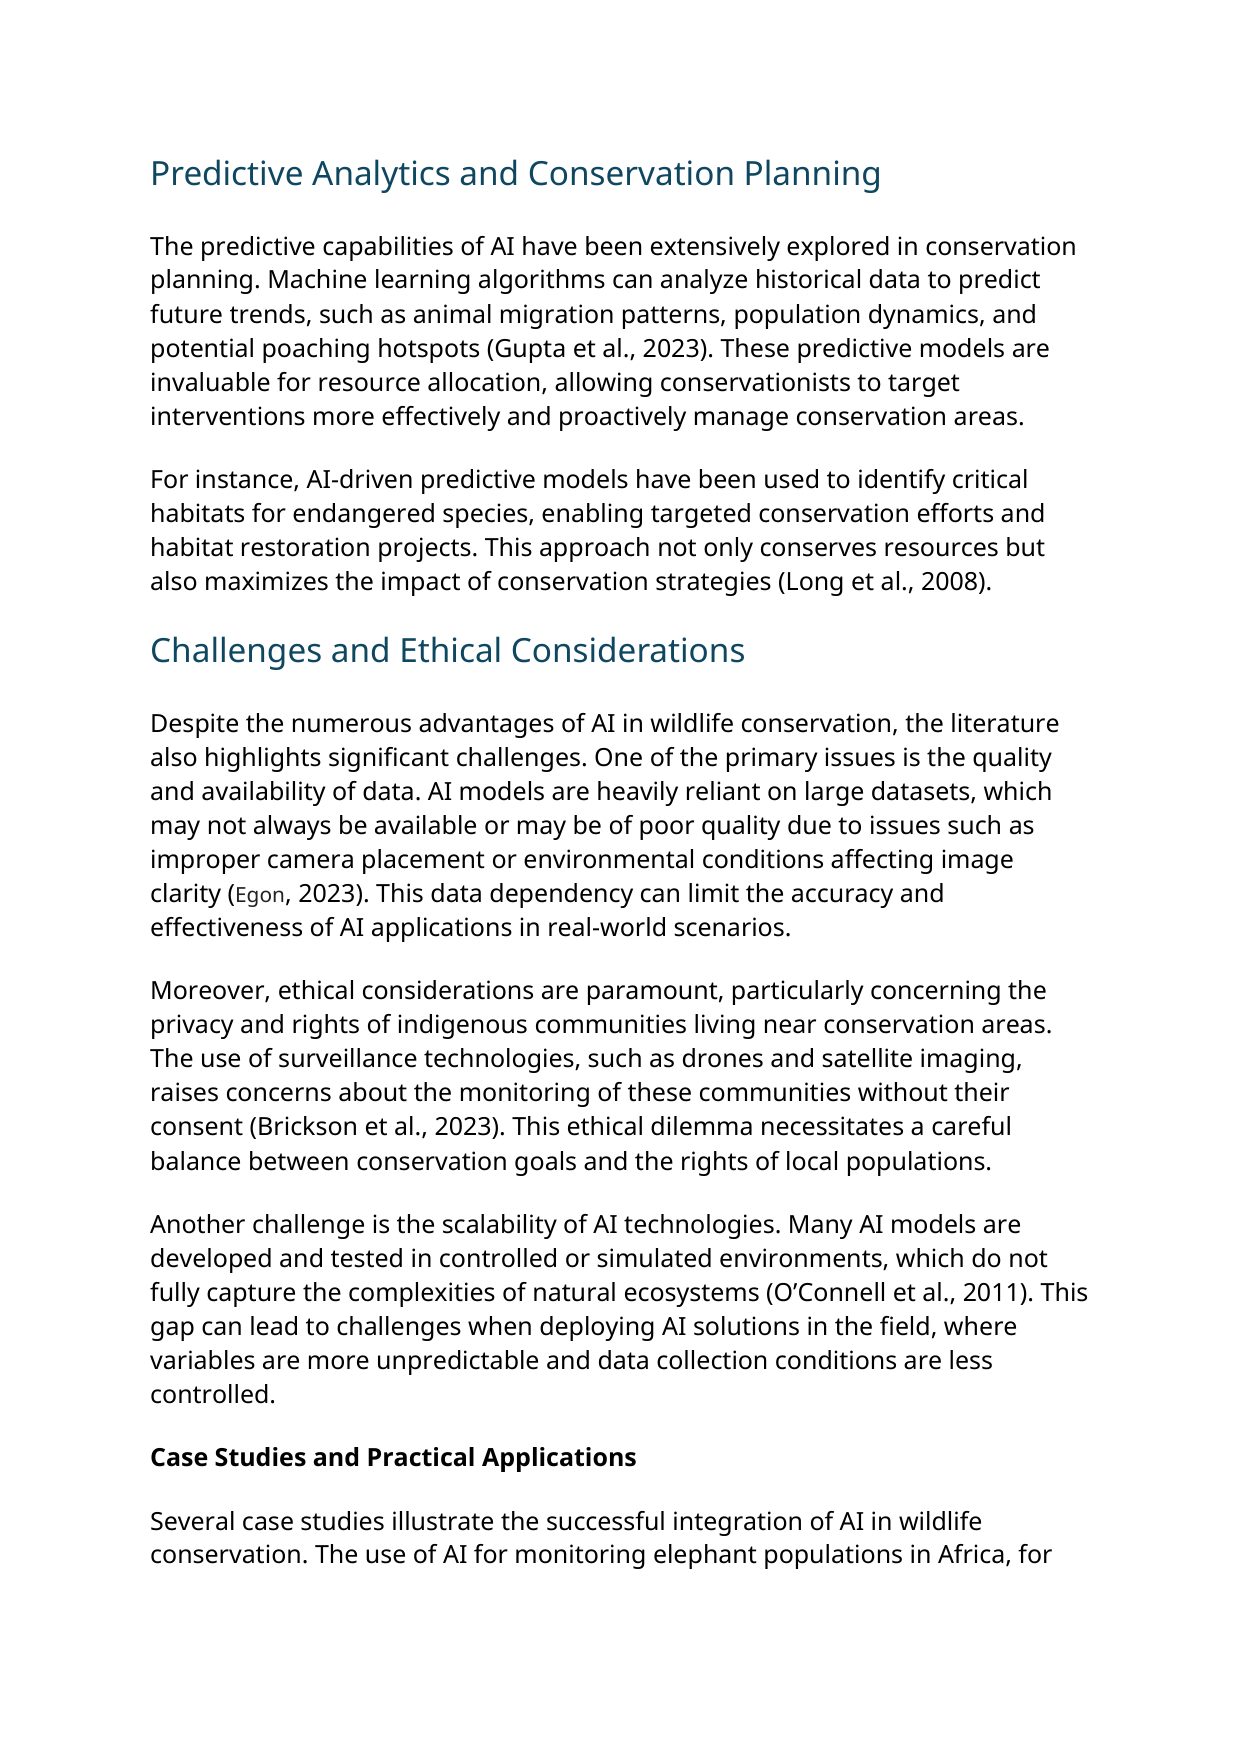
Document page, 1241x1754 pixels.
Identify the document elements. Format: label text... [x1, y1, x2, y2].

text Moreover, ethical considerations are paramount, particularly concerning the privacy and rights of indigenous communities living near conservation areas. The use of surveillance technologies, such as drones and satellite imaging, raises concerns about the monitoring of these communities without their consent (Brickson et al., 2023). This ethical dilemma necessitates a careful balance between conservation goals and the rights of local populations. [150, 973, 1090, 1177]
text Another challenge is the scalability of AI technologies. Many AI models are developed and tested in controlled or simulated environments, which do not fully capture the complexities of natural ecosystems (O’Connell et al., 2011). This gap can lead to challenges when deploying AI solutions in the field, where variables are more unpredictable and data collection conditions are less controlled. [150, 1206, 1090, 1411]
text Despite the numerous advantages of AI in wildlife conservation, the literature also highlights significant challenges. One of the primary issues is the quality and availability of data. AI models are heavily reliant on large datasets, which may not always be available or may be of poor quality due to issues such as improper camera placement or environmental conditions affecting image clarity (Egon, 2023). This data dependency can limit the accuracy and effectiveness of AI applications in real-world scenarios. [150, 705, 1090, 944]
text The predictive capabilities of AI have been extensively explored in conservation planning. Machine learning algorithms can analyze historical data to predict future trends, such as animal migration patterns, population dynamics, and potential poaching hotspots (Gupta et al., 2023). These predictive models are invaluable for resource allocation, allowing conservationists to target interventions more effectively and proactively manage conservation areas. [150, 228, 1090, 432]
text Predictive Analytics and Conservation Planning [150, 150, 1090, 195]
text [150, 1503, 1090, 1571]
text For instance, AI-driven predictive models have been used to identify critical habitats for endangered species, enabling targeted conservation efforts and habitat restoration projects. This approach not only conserves resources but also maximizes the impact of conservation strategies (Long et al., 2008). [150, 462, 1090, 598]
text Challenges and Ethical Considerations [150, 627, 1090, 672]
text Case Studies and Practical Applications [150, 1440, 1090, 1474]
